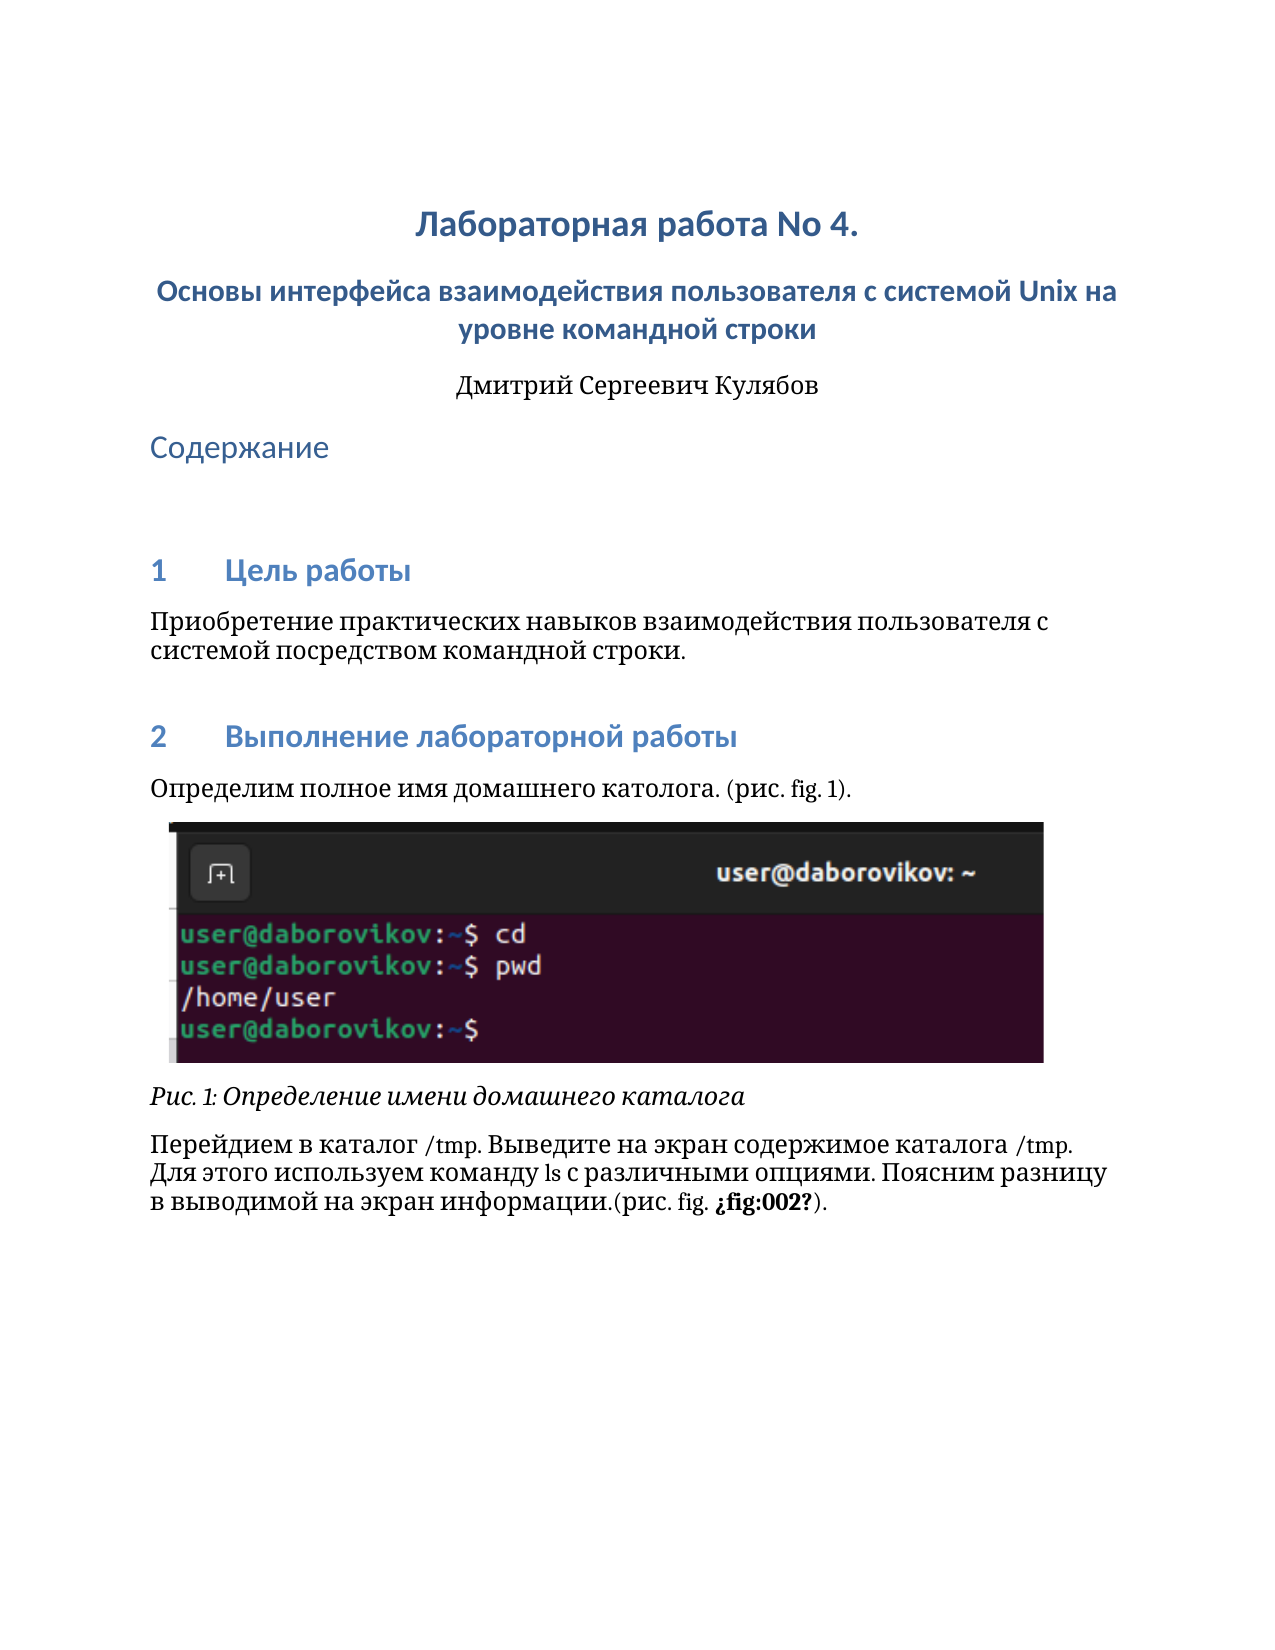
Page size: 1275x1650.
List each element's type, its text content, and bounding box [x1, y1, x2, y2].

text Приобретение практических навыков взаимодействия пользователя с системой посредством командной строки. [150, 608, 1125, 666]
subtitle 2 Выполнение лабораторной работы [150, 716, 1125, 756]
text Перейдием в каталог /tmp. Выведите на экран содержимое каталога /tmp. Для этого используем команду ls с различными опциями. Поясним разницу в выводимой на экран информации.(рис. fig. ¿fig:002?). [150, 1131, 1125, 1217]
text Рис. 1: Определение имени домашнего каталога [150, 1083, 1125, 1112]
title Лабораторная работа No 4. [150, 200, 1125, 246]
subtitle 1 Цель работы [150, 548, 1125, 589]
text Определим полное имя домашнего католога. (рис. fig. 1). [150, 775, 1125, 804]
picture [168, 822, 1044, 1063]
text Дмитрий Сергеевич Кулябов [150, 372, 1125, 401]
subtitle Основы интерфейса взаимодействия пользователя с системой Unix на уровне командной строки [150, 271, 1125, 347]
